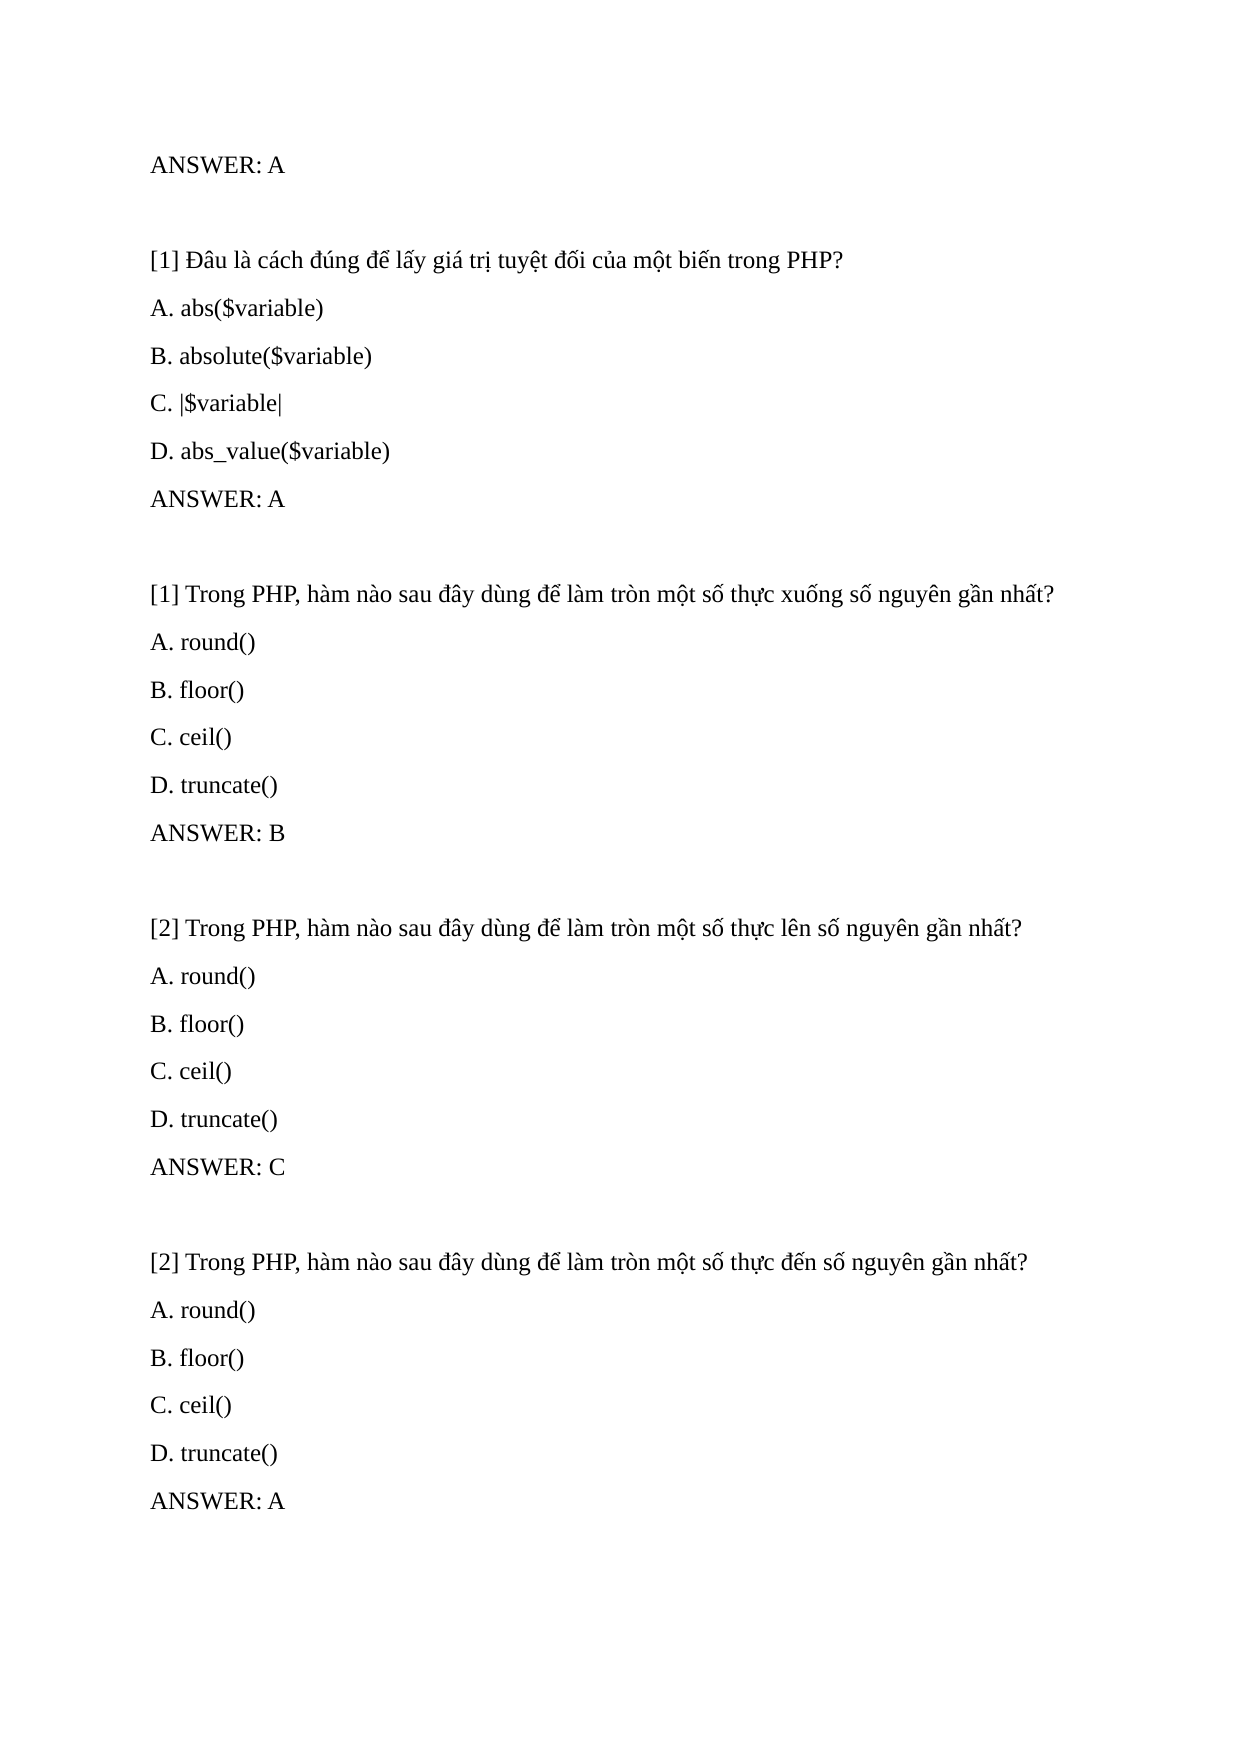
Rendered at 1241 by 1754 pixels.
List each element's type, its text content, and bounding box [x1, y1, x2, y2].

text D. truncate() [150, 770, 1090, 799]
text ANSWER: C [150, 1152, 1090, 1181]
text D. abs_value($variable) [150, 436, 1090, 465]
text ANSWER: A [150, 1486, 1090, 1514]
text C. |$variable| [150, 388, 1090, 417]
text D. truncate() [150, 1104, 1090, 1133]
text [2] Trong PHP, hàm nào sau đây dùng để làm tròn một số thực đến số nguyên gần nhất? [150, 1247, 1090, 1276]
text ANSWER: A [150, 484, 1090, 513]
text [1] Trong PHP, hàm nào sau đây dùng để làm tròn một số thực xuống số nguyên gần nhất? [150, 579, 1090, 608]
text B. absolute($variable) [150, 341, 1090, 369]
text ANSWER: A [150, 150, 1090, 179]
text A. round() [150, 961, 1090, 990]
text D. truncate() [150, 1438, 1090, 1467]
text C. ceil() [150, 722, 1090, 751]
text [2] Trong PHP, hàm nào sau đây dùng để làm tròn một số thực lên số nguyên gần nhất? [150, 913, 1090, 942]
text C. ceil() [150, 1056, 1090, 1085]
text B. floor() [150, 675, 1090, 703]
text C. ceil() [150, 1390, 1090, 1419]
text A. round() [150, 627, 1090, 656]
text [1] Đâu là cách đúng để lấy giá trị tuyệt đối của một biến trong PHP? [150, 245, 1090, 274]
text B. floor() [150, 1343, 1090, 1371]
text A. abs($variable) [150, 293, 1090, 322]
text ANSWER: B [150, 818, 1090, 847]
text A. round() [150, 1295, 1090, 1324]
text B. floor() [150, 1009, 1090, 1037]
